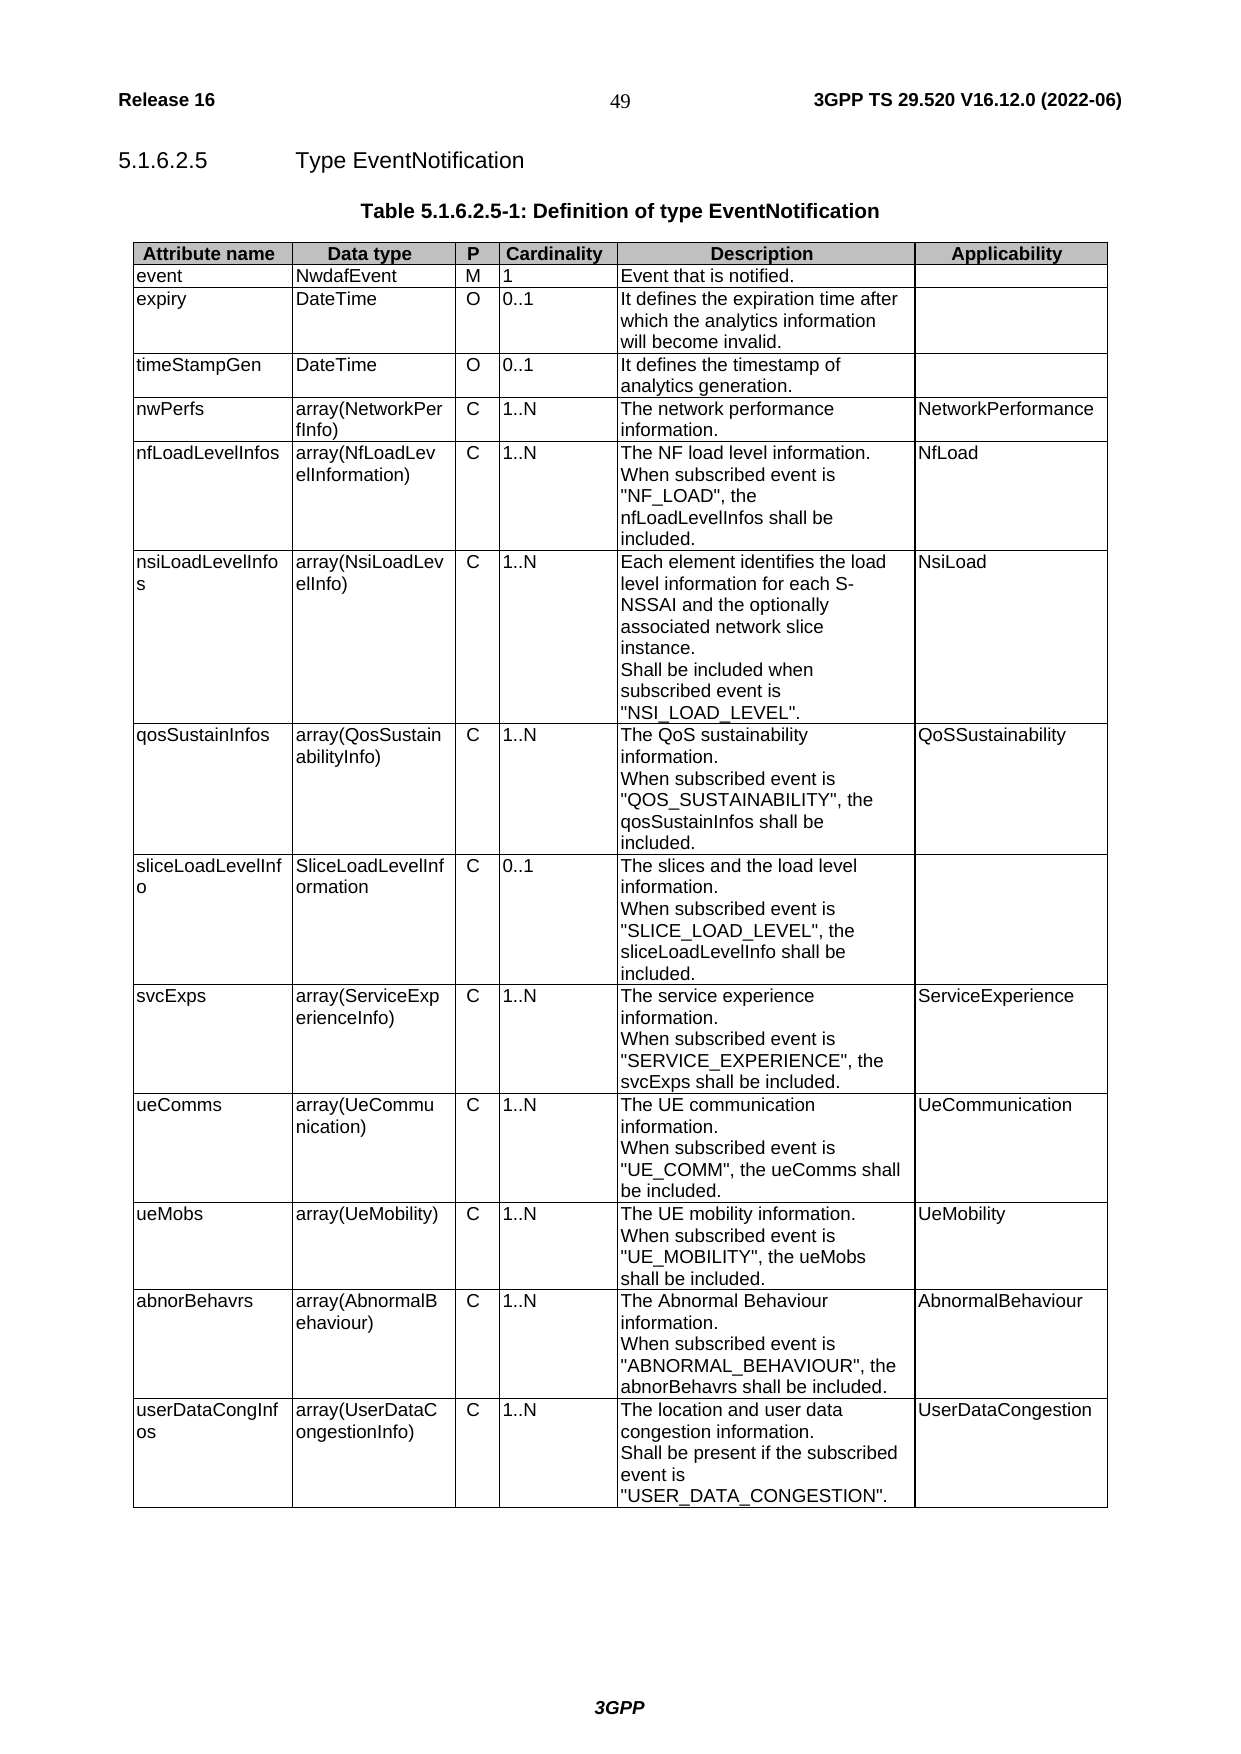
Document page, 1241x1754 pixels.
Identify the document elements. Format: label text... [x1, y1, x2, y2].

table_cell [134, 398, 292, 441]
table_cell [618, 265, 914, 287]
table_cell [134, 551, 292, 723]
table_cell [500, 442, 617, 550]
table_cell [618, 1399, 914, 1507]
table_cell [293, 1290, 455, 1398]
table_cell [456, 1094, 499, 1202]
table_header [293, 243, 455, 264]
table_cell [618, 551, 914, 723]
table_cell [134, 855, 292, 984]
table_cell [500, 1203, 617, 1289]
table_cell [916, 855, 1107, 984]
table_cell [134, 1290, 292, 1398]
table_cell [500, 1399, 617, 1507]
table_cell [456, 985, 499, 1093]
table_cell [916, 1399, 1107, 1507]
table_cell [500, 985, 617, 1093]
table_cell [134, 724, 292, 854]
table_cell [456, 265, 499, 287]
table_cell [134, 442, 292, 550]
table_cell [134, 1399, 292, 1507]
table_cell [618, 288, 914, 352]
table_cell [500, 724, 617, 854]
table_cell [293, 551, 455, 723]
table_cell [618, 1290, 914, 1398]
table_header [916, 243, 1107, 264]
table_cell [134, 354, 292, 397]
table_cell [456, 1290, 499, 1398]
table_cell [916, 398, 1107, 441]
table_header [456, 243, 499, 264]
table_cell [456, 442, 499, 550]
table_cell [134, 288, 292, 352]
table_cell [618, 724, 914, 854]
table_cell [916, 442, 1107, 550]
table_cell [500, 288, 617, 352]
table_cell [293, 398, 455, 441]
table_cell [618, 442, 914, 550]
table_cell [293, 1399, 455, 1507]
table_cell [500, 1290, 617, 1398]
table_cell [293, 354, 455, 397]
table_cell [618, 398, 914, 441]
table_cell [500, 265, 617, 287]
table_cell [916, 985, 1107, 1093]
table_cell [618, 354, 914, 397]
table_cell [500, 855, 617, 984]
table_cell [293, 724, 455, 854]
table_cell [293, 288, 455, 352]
text Table 5.1.6.2.5-1: Definition of type EventNotification [118, 199, 1122, 223]
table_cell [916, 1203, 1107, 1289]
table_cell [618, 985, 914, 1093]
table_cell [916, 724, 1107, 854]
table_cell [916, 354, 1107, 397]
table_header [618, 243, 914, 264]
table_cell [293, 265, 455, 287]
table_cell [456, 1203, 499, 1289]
subtitle 5.1.6.2.5 Type EventNotification [118, 147, 1122, 174]
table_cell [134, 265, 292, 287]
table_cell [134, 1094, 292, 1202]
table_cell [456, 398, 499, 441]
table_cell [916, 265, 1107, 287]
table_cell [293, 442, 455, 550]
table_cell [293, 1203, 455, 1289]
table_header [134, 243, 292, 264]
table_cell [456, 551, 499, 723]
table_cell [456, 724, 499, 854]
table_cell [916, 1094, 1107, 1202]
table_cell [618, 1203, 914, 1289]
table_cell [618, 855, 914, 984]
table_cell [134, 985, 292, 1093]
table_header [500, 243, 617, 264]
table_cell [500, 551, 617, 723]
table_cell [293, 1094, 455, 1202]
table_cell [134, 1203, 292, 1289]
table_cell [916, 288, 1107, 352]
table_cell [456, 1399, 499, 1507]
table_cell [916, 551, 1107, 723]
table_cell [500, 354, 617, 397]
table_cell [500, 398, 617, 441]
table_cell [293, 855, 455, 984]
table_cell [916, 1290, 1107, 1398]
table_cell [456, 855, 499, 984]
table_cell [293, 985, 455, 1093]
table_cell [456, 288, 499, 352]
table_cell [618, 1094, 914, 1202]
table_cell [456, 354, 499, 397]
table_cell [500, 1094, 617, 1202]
